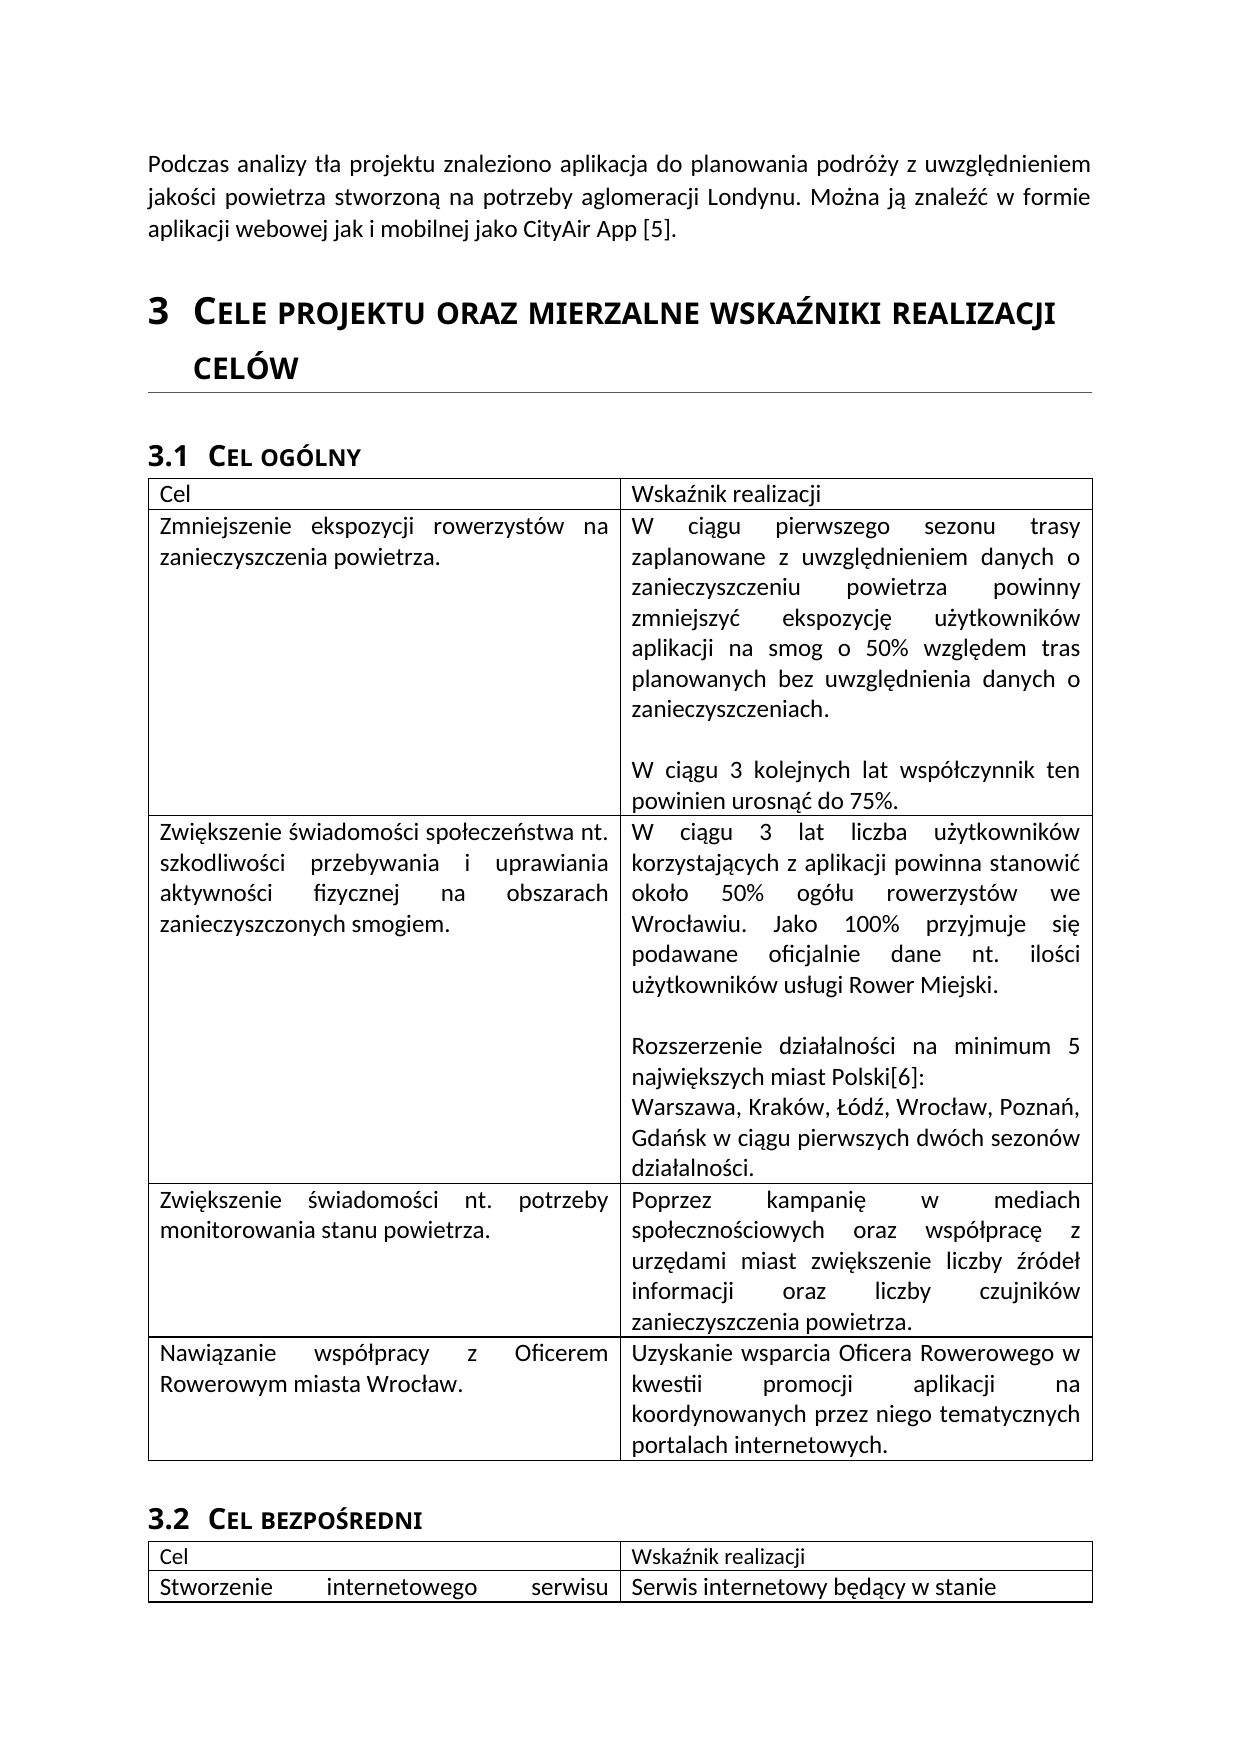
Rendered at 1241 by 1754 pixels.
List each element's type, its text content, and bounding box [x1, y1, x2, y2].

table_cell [621, 1571, 1092, 1601]
subtitle Cel bezpośredni [148, 1498, 1092, 1538]
table_cell Zwiększenie świadomości społeczeństwa nt. szkodliwości przebywania i uprawiania aktywności fizycznej na obszarach zanieczyszczonych smogiem. [149, 816, 620, 1183]
table_cell Zwiększenie świadomości nt. potrzeby monitorowania stanu powietrza. [149, 1184, 620, 1336]
table_cell W ciągu 3 lat liczba użytkowników korzystających z aplikacji powinna stanowić około 50% ogółu rowerzystów we Wrocławiu. Jako 100% przyjmuje się podawane oficjalnie dane nt. ilości użytkowników usługi Rower Miejski. Rozszerzenie działalności na minimum 5 największych miast Polski[6]: Warszawa, Kraków, Łódź, Wrocław, Poznań, Gdańsk w ciągu pierwszych dwóch sezonów działalności. [621, 816, 1092, 1183]
table_cell Zmniejszenie ekspozycji rowerzystów na zanieczyszczenia powietrza. [149, 510, 620, 815]
subtitle Cel ogólny [148, 435, 1092, 474]
table_cell Uzyskanie wsparcia Oficera Rowerowego w kwestii promocji aplikacji na koordynowanych przez niego tematycznych portalach internetowych. [621, 1338, 1092, 1459]
table_header Cel [149, 1542, 620, 1570]
text Podczas analizy tła projektu znaleziono aplikacja do planowania podróży z uwzględnieniem jakości powietrza stworzoną na potrzeby aglomeracji Londynu. Można ją znaleźć w formie aplikacji webowej jak i mobilnej jako CityAir App [5]. [148, 148, 1092, 244]
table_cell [149, 1571, 620, 1601]
subtitle Cele projektu oraz mierzalne wskaźniki realizacji celów [148, 284, 1092, 392]
table_header Wskaźnik realizacji [621, 479, 1092, 509]
table_header Cel [149, 479, 620, 509]
table_cell Nawiązanie współpracy z Oficerem Rowerowym miasta Wrocław. [149, 1338, 620, 1459]
table_cell W ciągu pierwszego sezonu trasy zaplanowane z uwzględnieniem danych o zanieczyszczeniu powietrza powinny zmniejszyć ekspozycję użytkowników aplikacji na smog o 50% względem tras planowanych bez uwzględnienia danych o zanieczyszczeniach. W ciągu 3 kolejnych lat współczynnik ten powinien urosnąć do 75%. [621, 510, 1092, 815]
table_header Wskaźnik realizacji [621, 1542, 1092, 1570]
table_cell Poprzez kampanię w mediach społecznościowych oraz współpracę z urzędami miast zwiększenie liczby źródeł informacji oraz liczby czujników zanieczyszczenia powietrza. [621, 1184, 1092, 1336]
